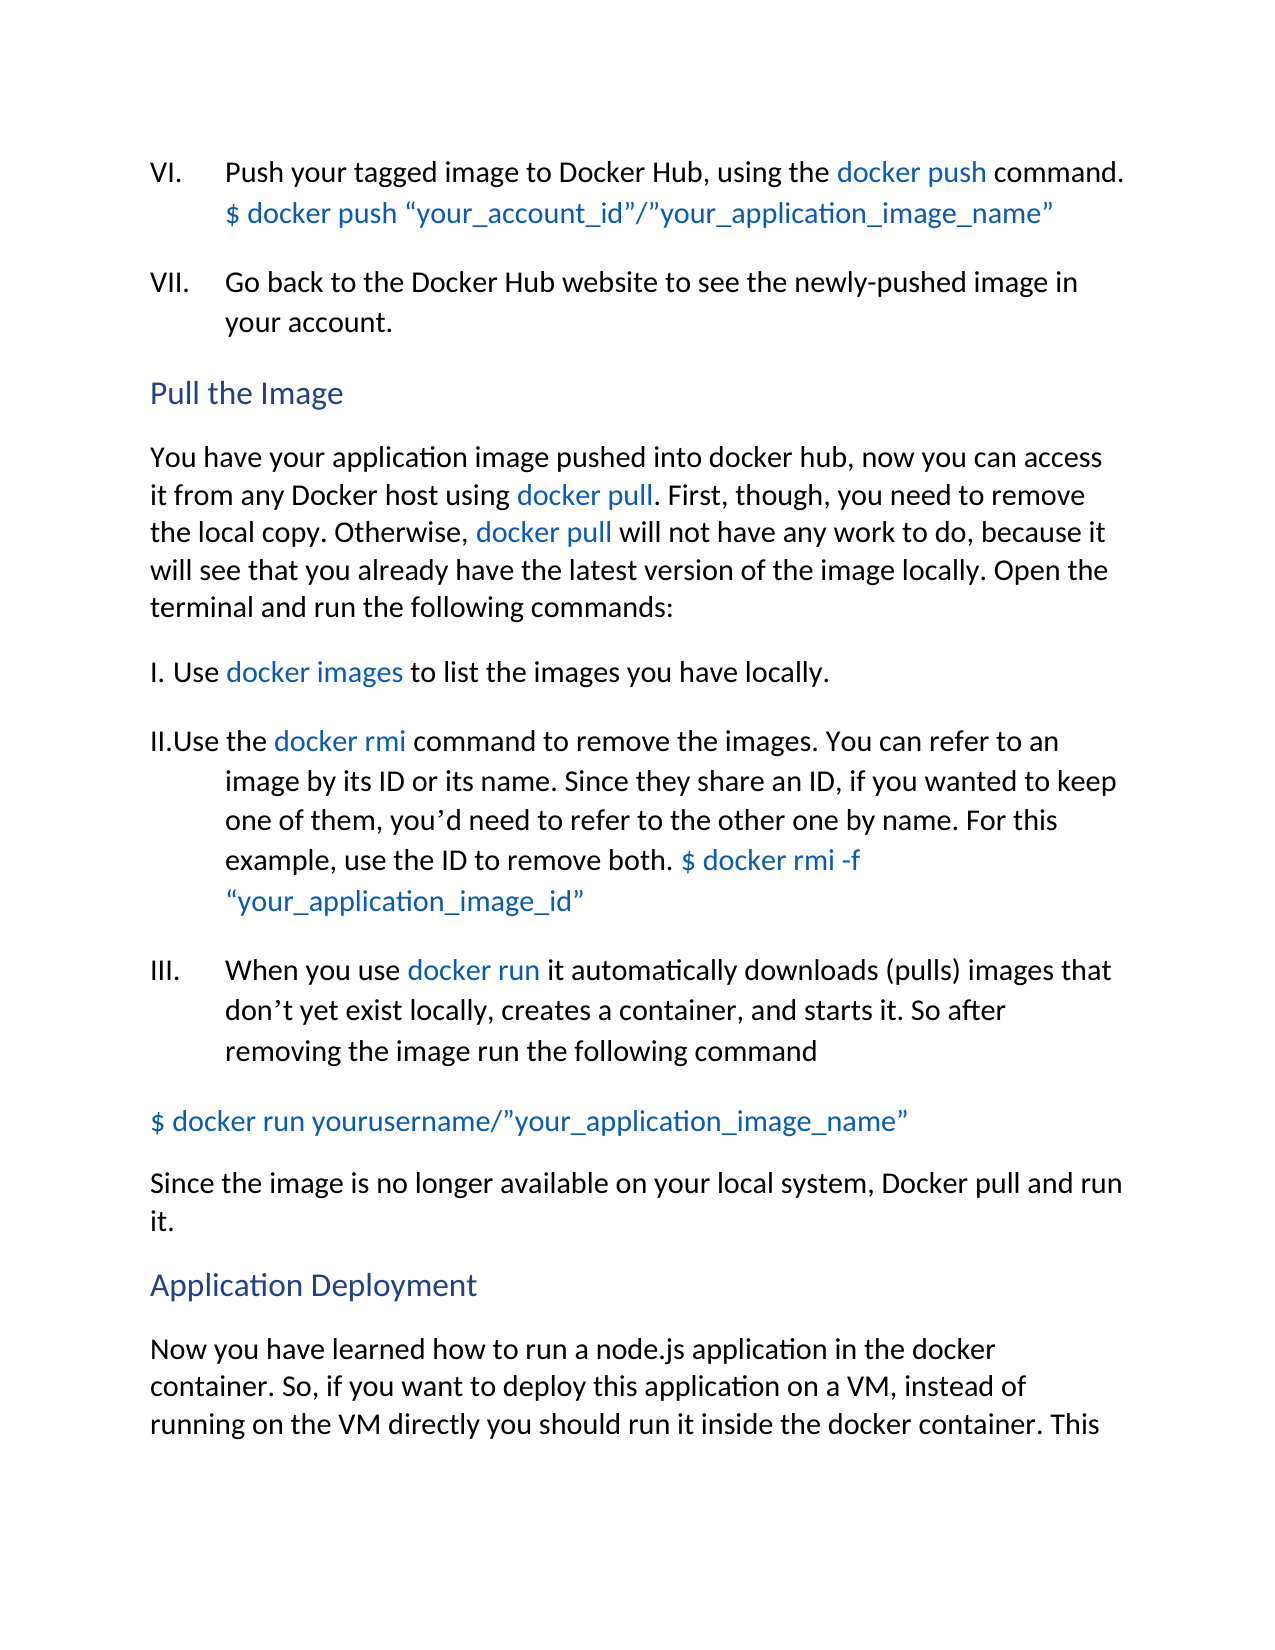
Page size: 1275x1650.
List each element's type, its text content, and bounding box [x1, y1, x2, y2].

list Use docker images to list the images you have locally. [150, 650, 1125, 691]
text Pull the Image [150, 372, 1125, 413]
list Use the docker rmi command to remove the images. You can refer to an image by its ID or its name. Since they share an ID, if you wanted to keep one of them, you’d need to refer to the other one by name. For this example, use the ID to remove both. $ docker rmi -f “your_application_image_id” [150, 722, 1125, 920]
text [150, 1329, 1125, 1442]
text $ docker run yourusername/”your_application_image_name” [150, 1101, 1125, 1139]
list Push your tagged image to Docker Hub, using the docker push command. $ docker push “your_account_id”/”your_application_image_name” [150, 150, 1125, 232]
list Go back to the Docker Hub website to see the newly-pushed image in your account. [150, 263, 1125, 341]
text You have your application image pushed into docker hub, now you can access it from any Docker host using docker pull. First, though, you need to remove the local copy. Otherwise, docker pull will not have any work to do, because it will see that you already have the latest version of the image locally. Open the terminal and run the following commands: [150, 438, 1125, 625]
text Application Deployment [150, 1264, 1125, 1304]
text Since the image is no longer available on your local system, Docker pull and run it. [150, 1164, 1125, 1239]
list When you use docker run it automatically downloads (pulls) images that don’t yet exist locally, creates a container, and starts it. So after removing the image run the following command [150, 951, 1125, 1071]
